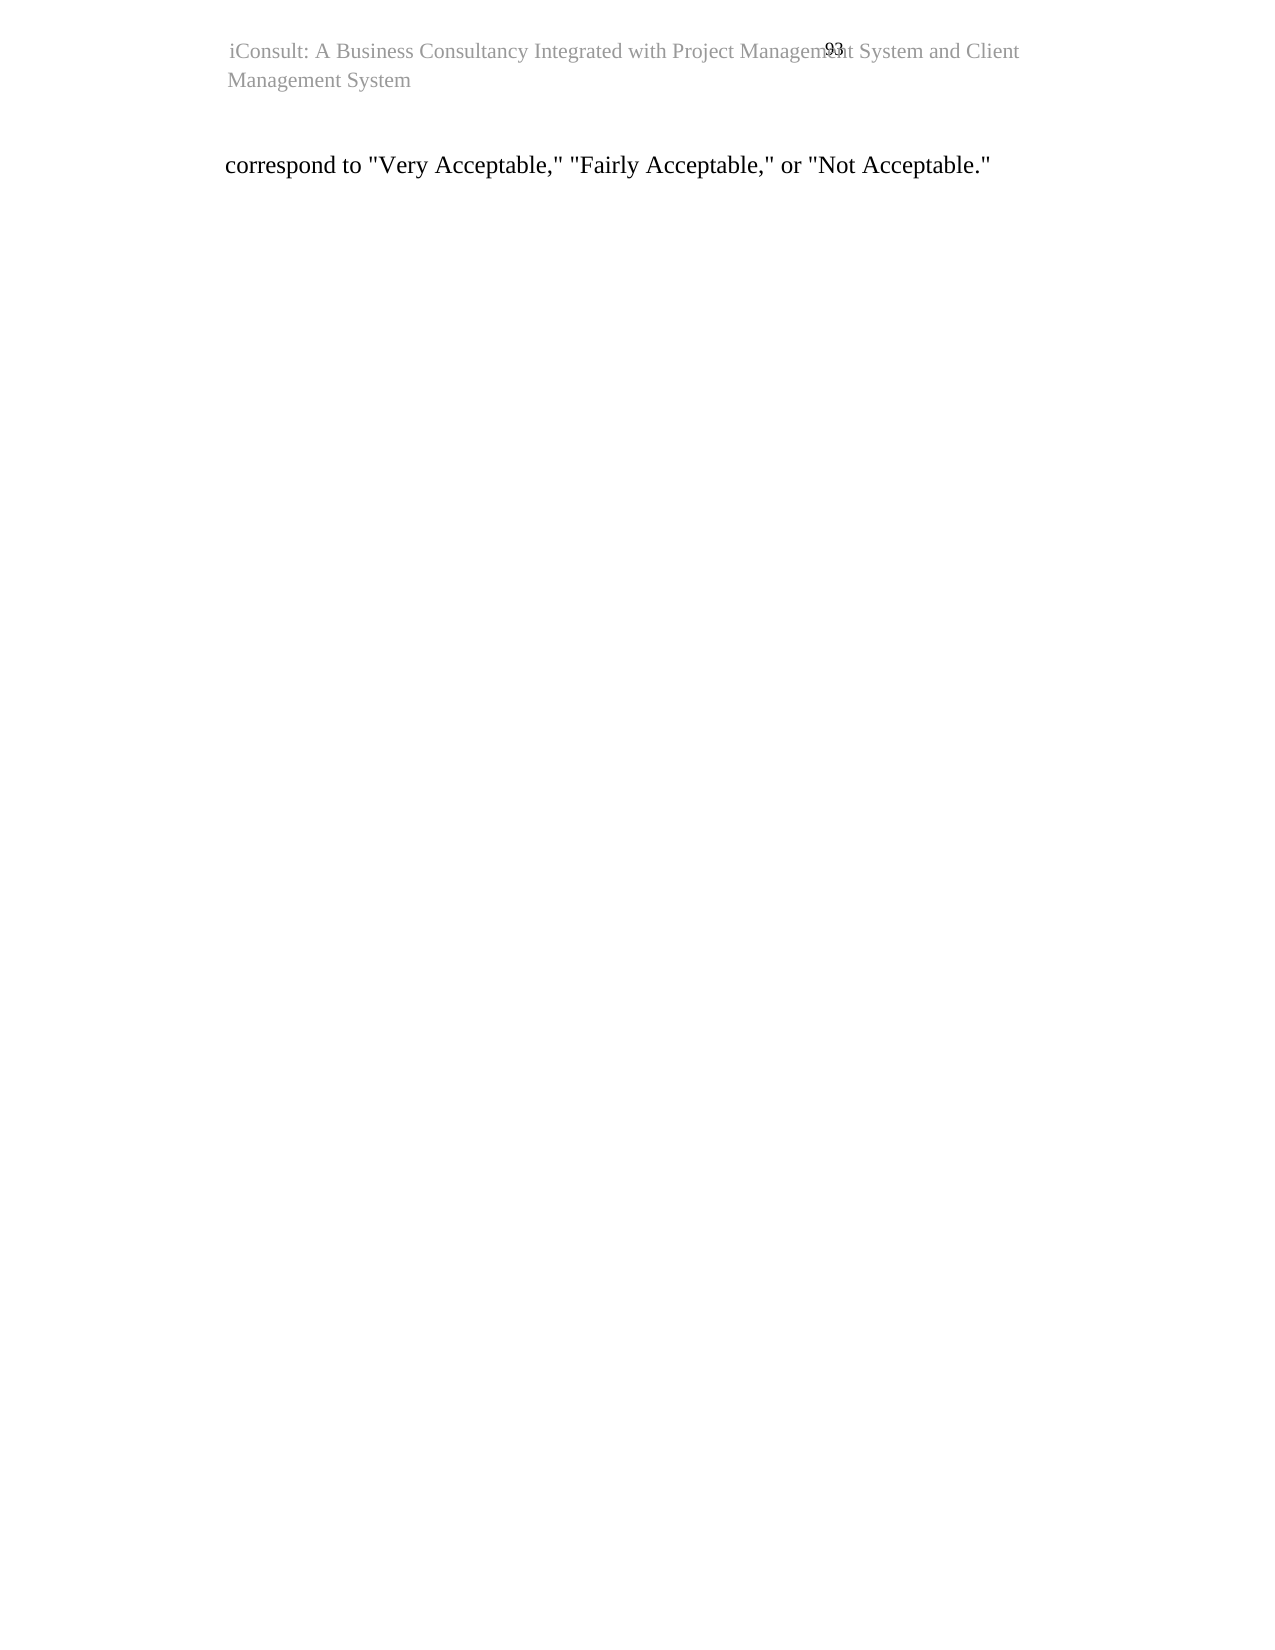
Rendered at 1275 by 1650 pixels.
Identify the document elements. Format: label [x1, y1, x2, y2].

text [225, 150, 1125, 179]
